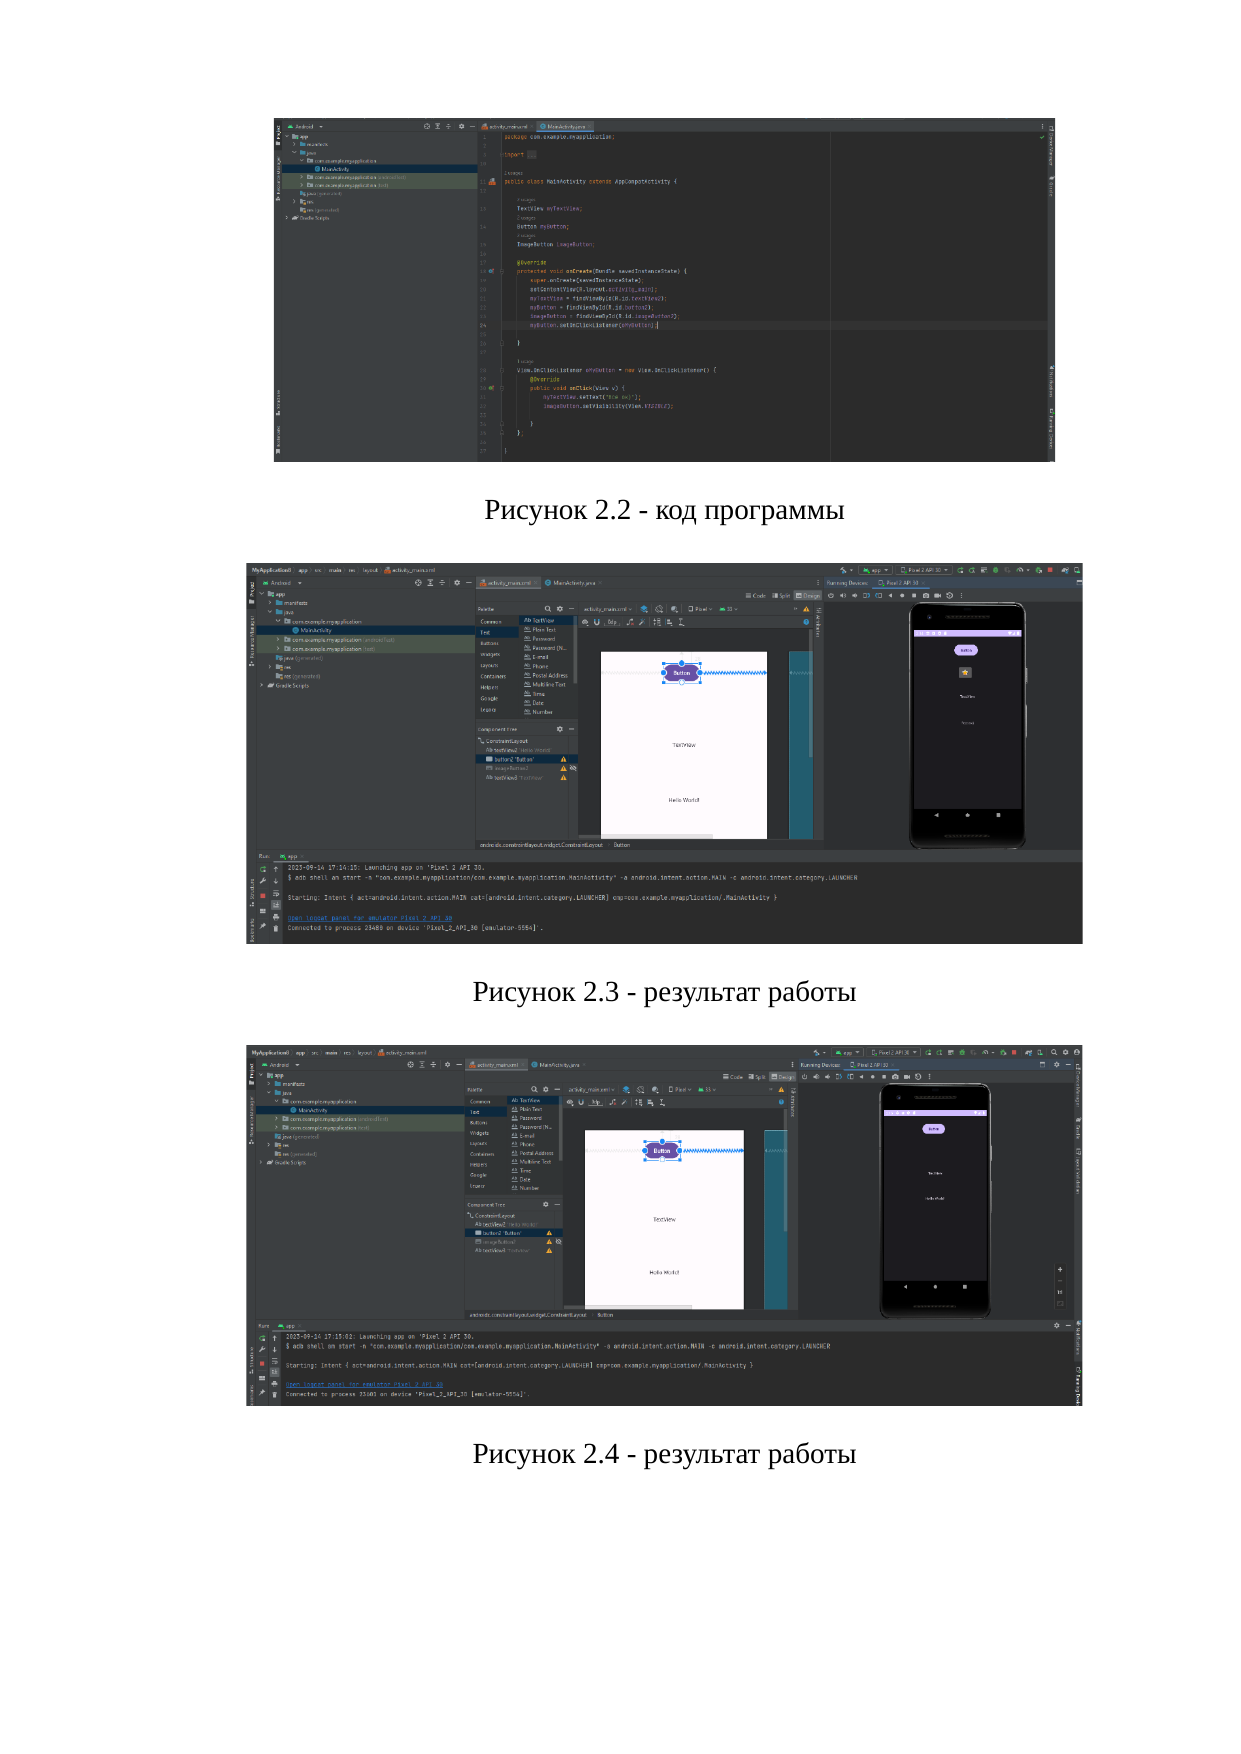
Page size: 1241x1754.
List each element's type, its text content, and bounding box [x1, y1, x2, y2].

picture [246, 563, 1083, 944]
text Рисунок 2.3 - результат работы [177, 974, 1152, 1007]
text Рисунок 2.2 - код программы [177, 492, 1152, 526]
picture [273, 118, 1055, 462]
text Рисунок 2.4 - результат работы [177, 1436, 1152, 1470]
picture [246, 1045, 1083, 1406]
